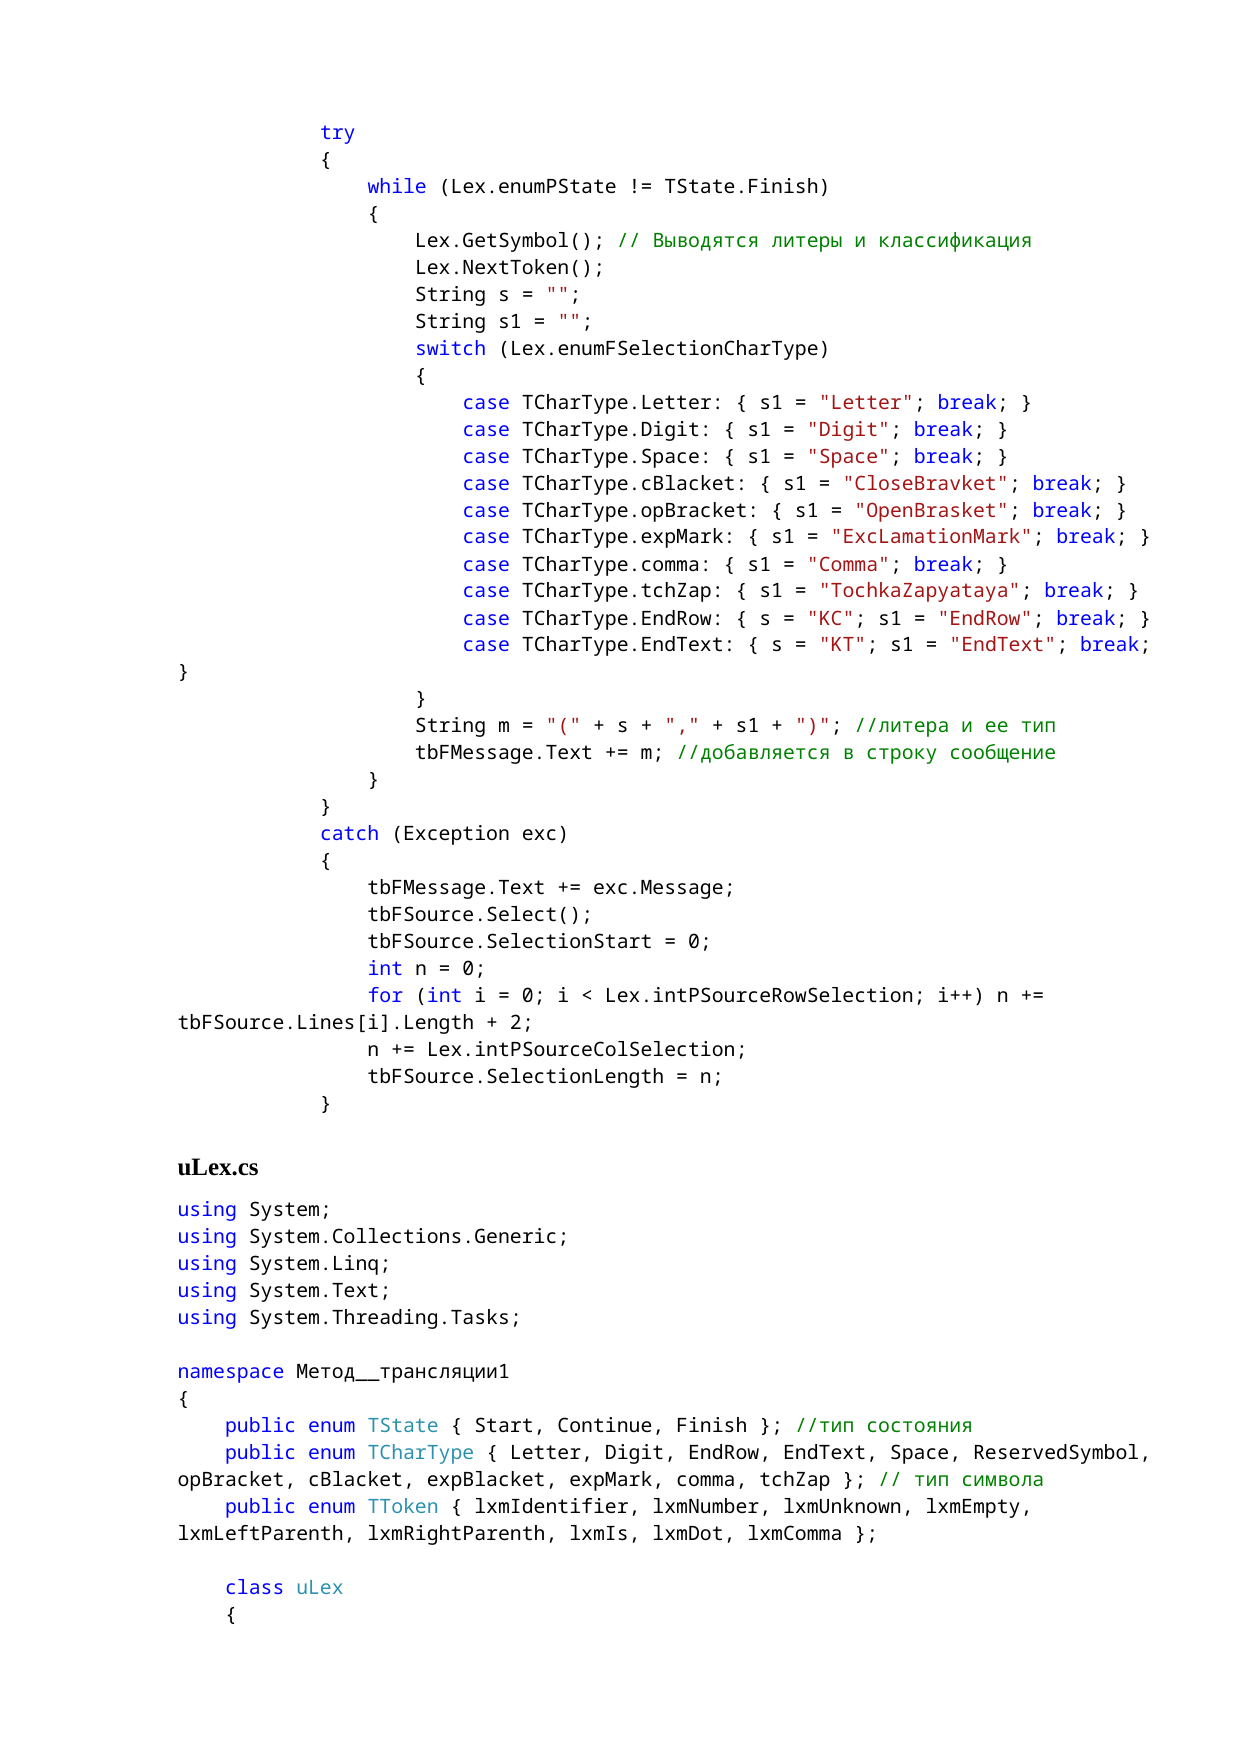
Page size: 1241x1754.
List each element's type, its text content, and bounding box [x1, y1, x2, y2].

text using System.Linq; [177, 1249, 1152, 1276]
text namespace Метод__трансляции1 [177, 1357, 1152, 1384]
text case TCharType.Letter: { s1 = "Letter"; break; } [177, 388, 1152, 415]
text { [177, 1600, 1152, 1627]
text public enum TToken { lxmIdentifier, lxmNumber, lxmUnknown, lxmEmpty, lxmLeftParenth, lxmRightParenth, lxmIs, lxmDot, lxmComma }; [177, 1492, 1152, 1546]
text { [177, 847, 1152, 873]
text String s1 = ""; [177, 307, 1152, 334]
text using System.Collections.Generic; [177, 1222, 1152, 1249]
text case TCharType.Space: { s1 = "Space"; break; } [177, 442, 1152, 469]
text while (Lex.enumPState != TState.Finish) [177, 172, 1152, 199]
text case TCharType.expMark: { s1 = "ExcLamationMark"; break; } [177, 523, 1152, 550]
text using System.Text; [177, 1276, 1152, 1303]
text public enum TState { Start, Continue, Finish }; //тип состояния [177, 1411, 1152, 1438]
text case TCharType.opBracket: { s1 = "OpenBrasket"; break; } [177, 496, 1152, 523]
text Lex.NextToken(); [177, 253, 1152, 280]
text String m = "(" + s + "," + s1 + ")"; //литера и ее тип [177, 712, 1152, 739]
text String s = ""; [177, 280, 1152, 307]
text int n = 0; [177, 954, 1152, 981]
text using System; [177, 1196, 1152, 1222]
text using System.Threading.Tasks; [177, 1303, 1152, 1330]
text tbFSource.Select(); [177, 901, 1152, 927]
text catch (Exception exc) [177, 819, 1152, 847]
text tbFMessage.Text += exc.Message; [177, 873, 1152, 901]
text case TCharType.EndRow: { s = "KC"; s1 = "EndRow"; break; } [177, 604, 1152, 631]
text n += Lex.intPSourceColSelection; [177, 1035, 1152, 1062]
text { [177, 145, 1152, 172]
text } [177, 685, 1152, 712]
text case TCharType.Digit: { s1 = "Digit"; break; } [177, 415, 1152, 442]
text case TCharType.cBlacket: { s1 = "CloseBravket"; break; } [177, 469, 1152, 496]
text public enum TCharType { Letter, Digit, EndRow, EndText, Space, ReservedSymbol, opBracket, cBlacket, expBlacket, expMark, comma, tchZap }; // тип символа [177, 1438, 1152, 1492]
text try [177, 118, 1152, 145]
text uLex.cs [177, 1152, 1152, 1181]
text case TCharType.comma: { s1 = "Comma"; break; } [177, 550, 1152, 577]
text for (int i = 0; i < Lex.intPSourceRowSelection; i++) n += tbFSource.Lines[i].Length + 2; [177, 981, 1152, 1035]
text case TCharType.EndText: { s = "KT"; s1 = "EndText"; break; } [177, 631, 1152, 685]
text { [177, 361, 1152, 388]
text } [177, 793, 1152, 819]
text tbFSource.SelectionStart = 0; [177, 927, 1152, 954]
text tbFSource.SelectionLength = n; [177, 1062, 1152, 1089]
text { [177, 199, 1152, 226]
text class uLex [177, 1573, 1152, 1600]
text } [177, 766, 1152, 793]
text tbFMessage.Text += m; //добавляется в строку сообщение [177, 739, 1152, 766]
text { [177, 1384, 1152, 1411]
text Lex.GetSymbol(); // Выводятся литеры и классификация [177, 226, 1152, 253]
text case TCharType.tchZap: { s1 = "TochkaZapyataya"; break; } [177, 577, 1152, 604]
text } [177, 1089, 1152, 1116]
text switch (Lex.enumFSelectionCharType) [177, 334, 1152, 361]
